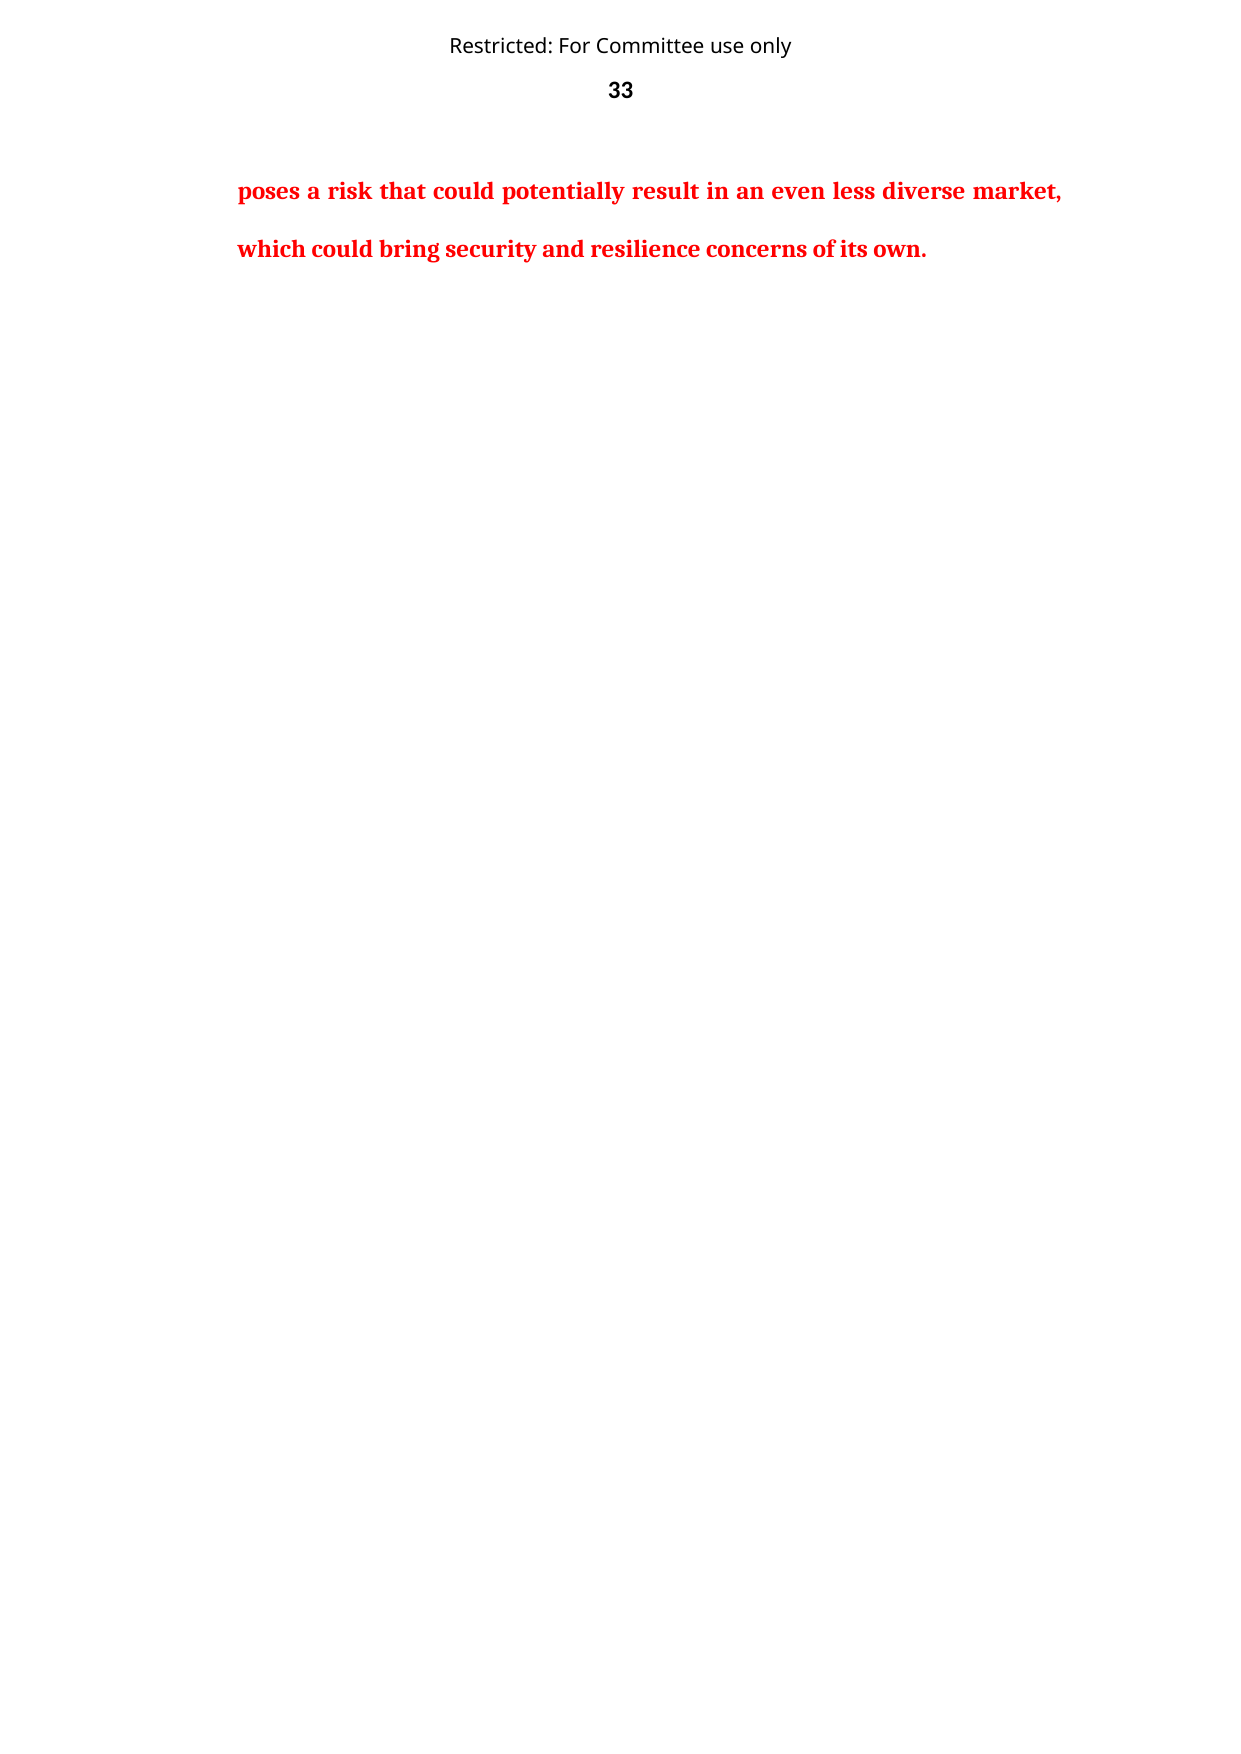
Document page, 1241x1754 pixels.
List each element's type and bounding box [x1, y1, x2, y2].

text [177, 177, 1063, 263]
